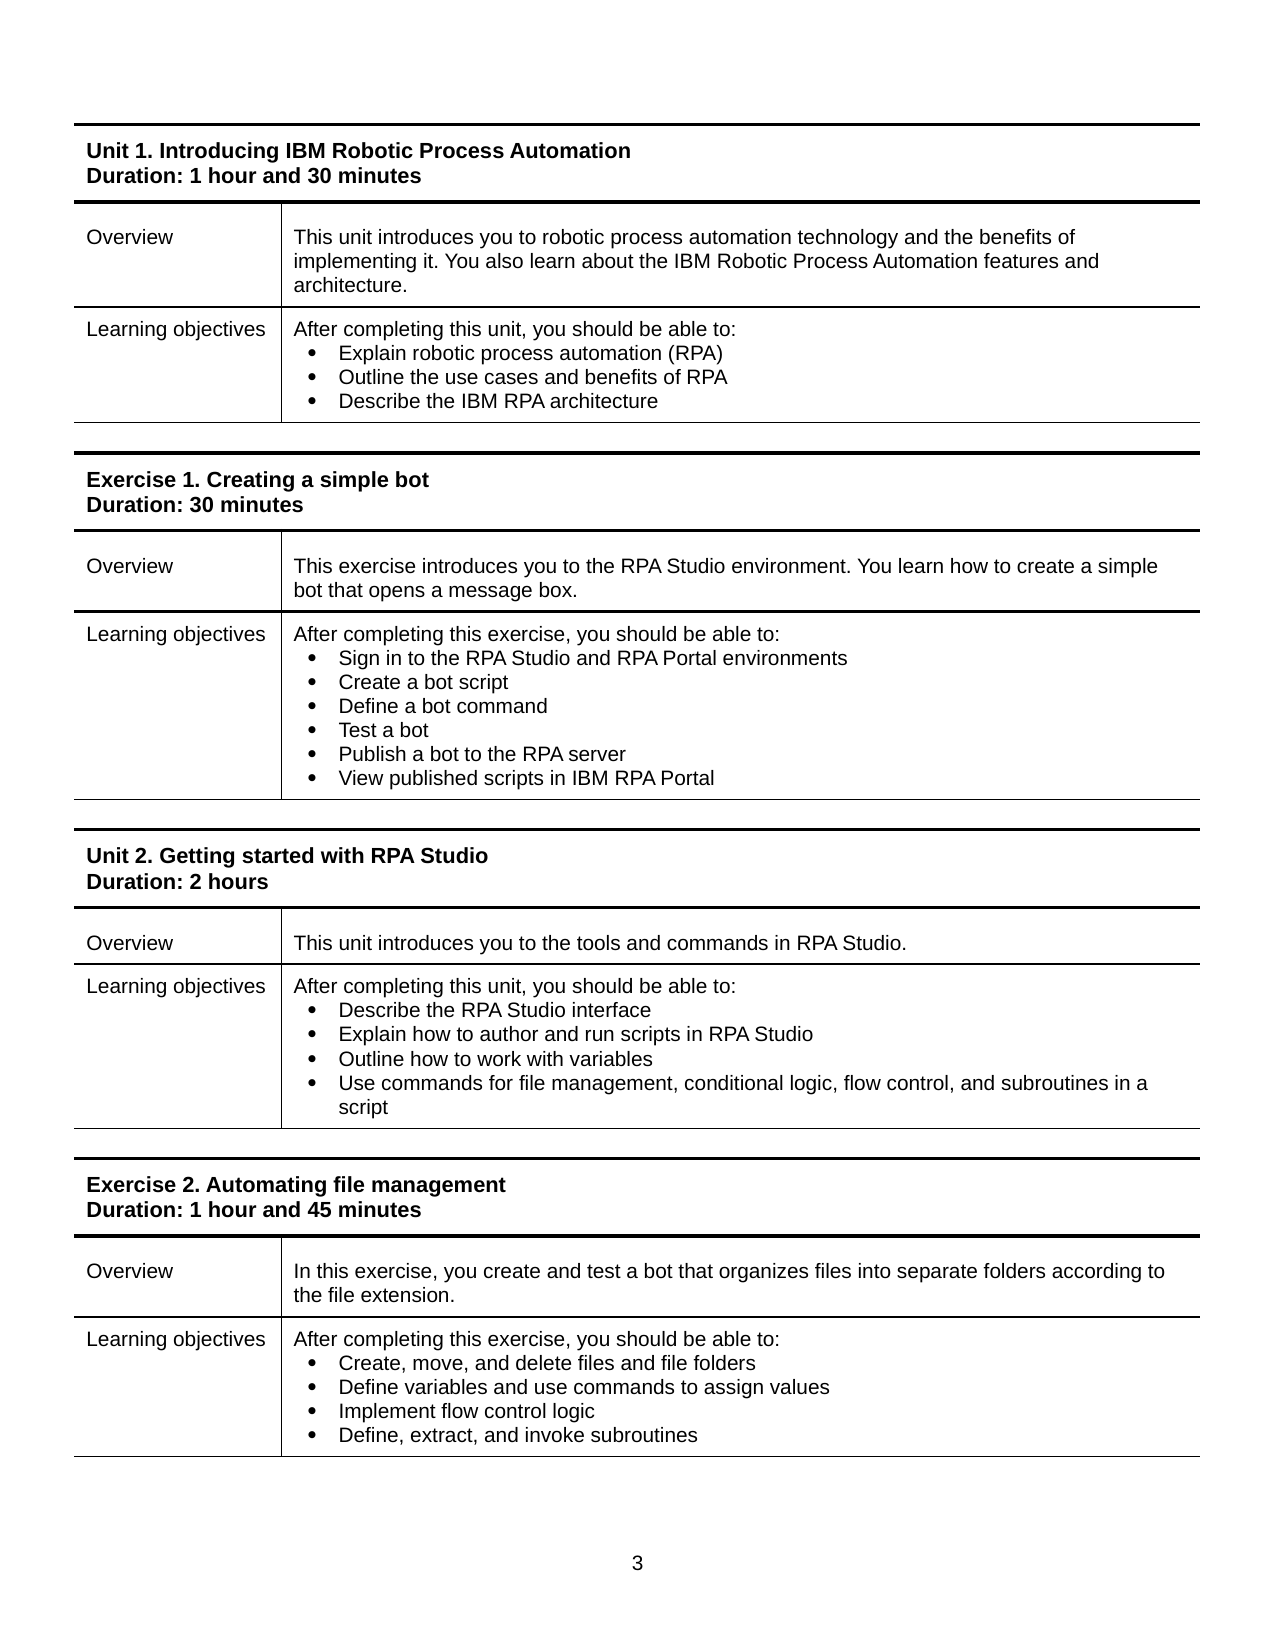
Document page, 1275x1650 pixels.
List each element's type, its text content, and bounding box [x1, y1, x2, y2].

table_cell After completing this unit, you should be able to: Explain robotic process automation (RPA) Outline the use cases and benefits of RPA Describe the IBM RPA architecture [282, 308, 1200, 422]
table_header Exercise 2. Automating file management Duration: 1 hour and 45 minutes [74, 1160, 1200, 1234]
table_cell Overview [74, 532, 281, 610]
table_cell Learning objectives [74, 308, 281, 422]
table_cell In this exercise, you create and test a bot that organizes files into separate folders according to the file extension. [282, 1238, 1200, 1316]
table_cell Learning objectives [74, 1318, 281, 1456]
table_cell Learning objectives [74, 613, 281, 799]
table_cell After completing this unit, you should be able to: Describe the RPA Studio interface Explain how to author and run scripts in RPA Studio Outline how to work with variables Use commands for file management, conditional logic, flow control, and subroutines in a script [282, 965, 1200, 1127]
table_cell Overview [74, 909, 281, 963]
table_cell Learning objectives [74, 965, 281, 1127]
table_cell After completing this exercise, you should be able to: Sign in to the RPA Studio and RPA Portal environments Create a bot script Define a bot command Test a bot Publish a bot to the RPA server View published scripts in IBM RPA Portal [282, 613, 1200, 799]
table_cell This exercise introduces you to the RPA Studio environment. You learn how to create a simple bot that opens a message box. [282, 532, 1200, 610]
table_cell After completing this exercise, you should be able to: Create, move, and delete files and file folders Define variables and use commands to assign values Implement flow control logic Define, extract, and invoke subroutines [282, 1318, 1200, 1456]
table_header Unit 2. Getting started with RPA Studio Duration: 2 hours [74, 831, 1200, 906]
table_header Unit 1. Introducing IBM Robotic Process Automation Duration: 1 hour and 30 minutes [74, 126, 1200, 200]
table_cell Overview [74, 204, 281, 306]
table_header Exercise 1. Creating a simple bot Duration: 30 minutes [74, 455, 1200, 529]
table_cell This unit introduces you to robotic process automation technology and the benefits of implementing it. You also learn about the IBM Robotic Process Automation features and architecture. [282, 204, 1200, 306]
table_cell This unit introduces you to the tools and commands in RPA Studio. [282, 909, 1200, 963]
table_cell Overview [74, 1238, 281, 1316]
